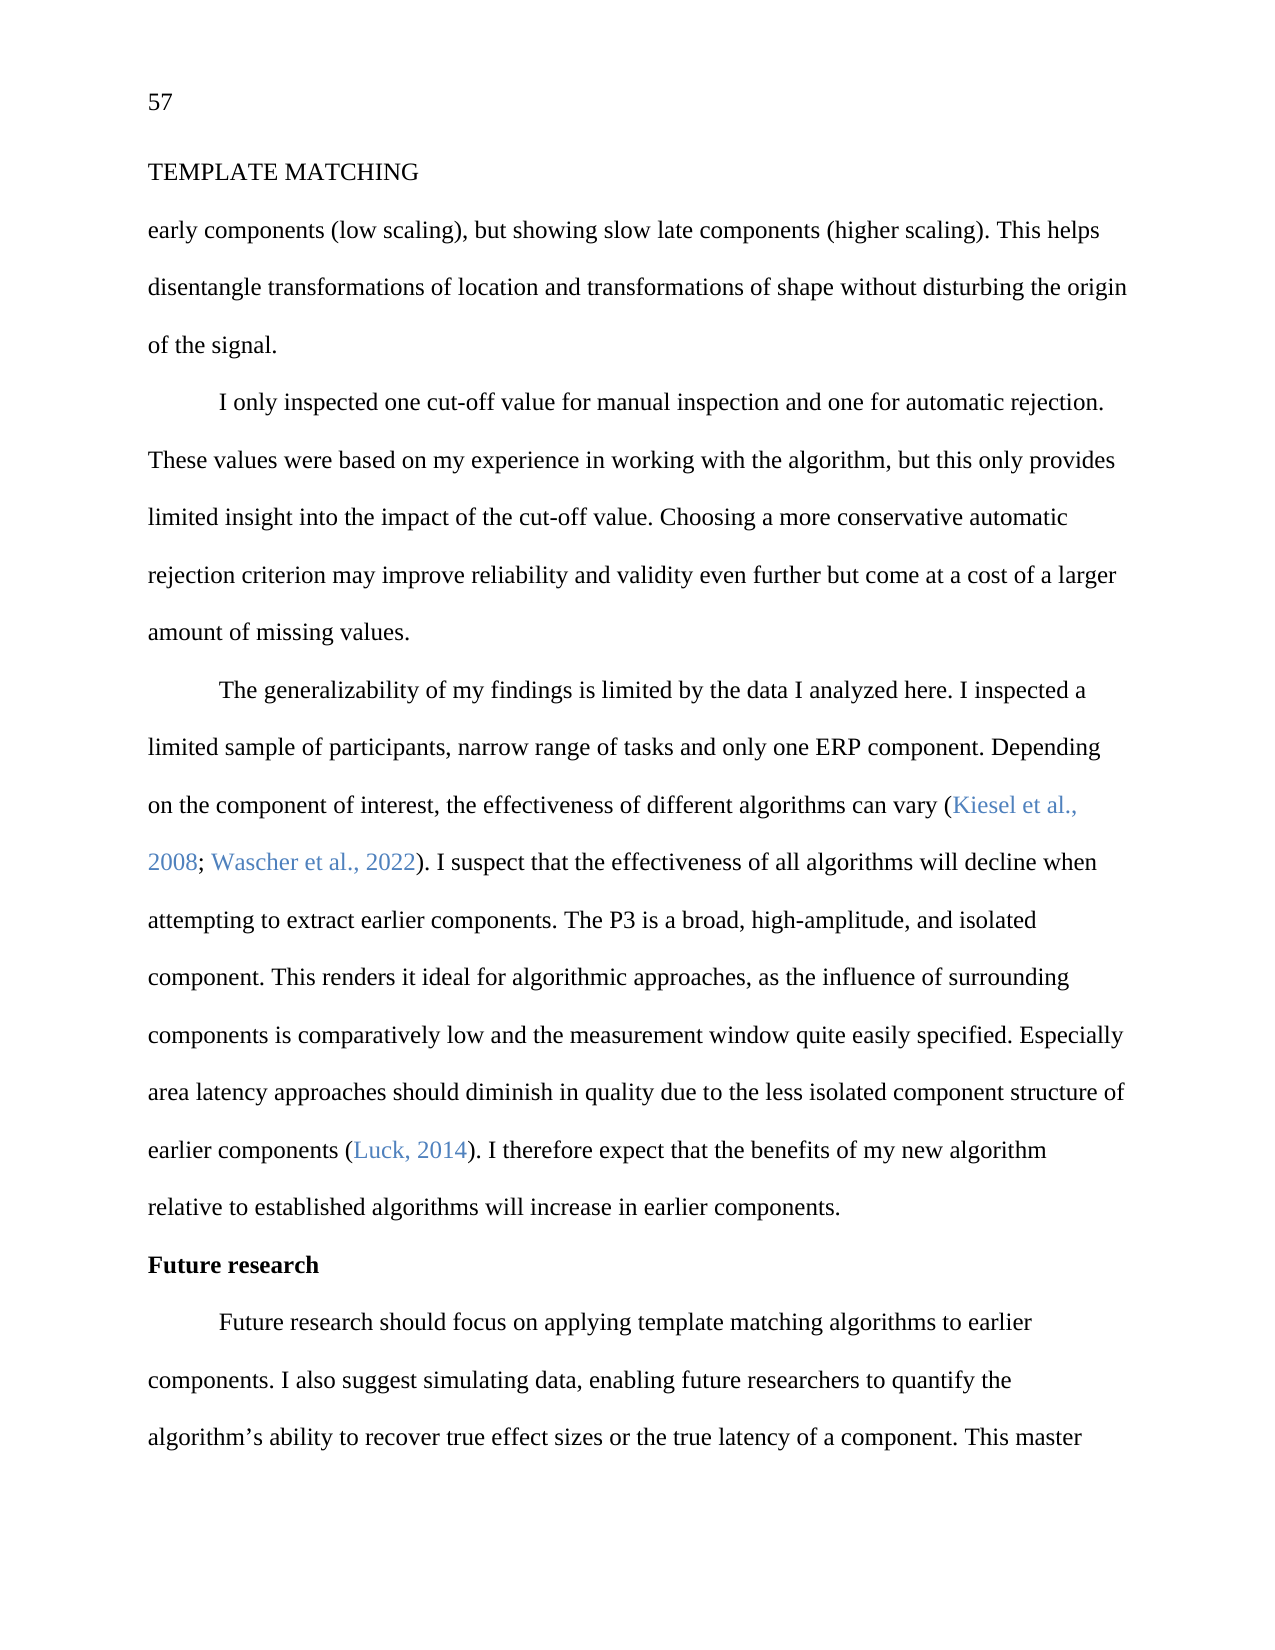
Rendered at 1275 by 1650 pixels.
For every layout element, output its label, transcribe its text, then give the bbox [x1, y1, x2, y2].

text I only inspected one cut-off value for manual inspection and one for automatic rejection. These values were based on my experience in working with the algorithm, but this only provides limited insight into the impact of the cut-off value. Choosing a more conservative automatic rejection criterion may improve reliability and validity even further but come at a cost of a larger amount of missing values. [148, 387, 1127, 646]
subtitle Future research [148, 1250, 1127, 1279]
text The generalizability of my findings is limited by the data I analyzed here. I inspected a limited sample of participants, narrow range of tasks and only one ERP component. Depending on the component of interest, the effectiveness of different algorithms can vary (Kiesel et al., 2008; Wascher et al., 2022). I suspect that the effectiveness of all algorithms will decline when attempting to extract earlier components. The P3 is a broad, high-amplitude, and isolated component. This renders it ideal for algorithmic approaches, as the influence of surrounding components is comparatively low and the measurement window quite easily specified. Especially area latency approaches should diminish in quality due to the less isolated component structure of earlier components (Luck, 2014). I therefore expect that the benefits of my new algorithm relative to established algorithms will increase in earlier components. [148, 675, 1127, 1221]
